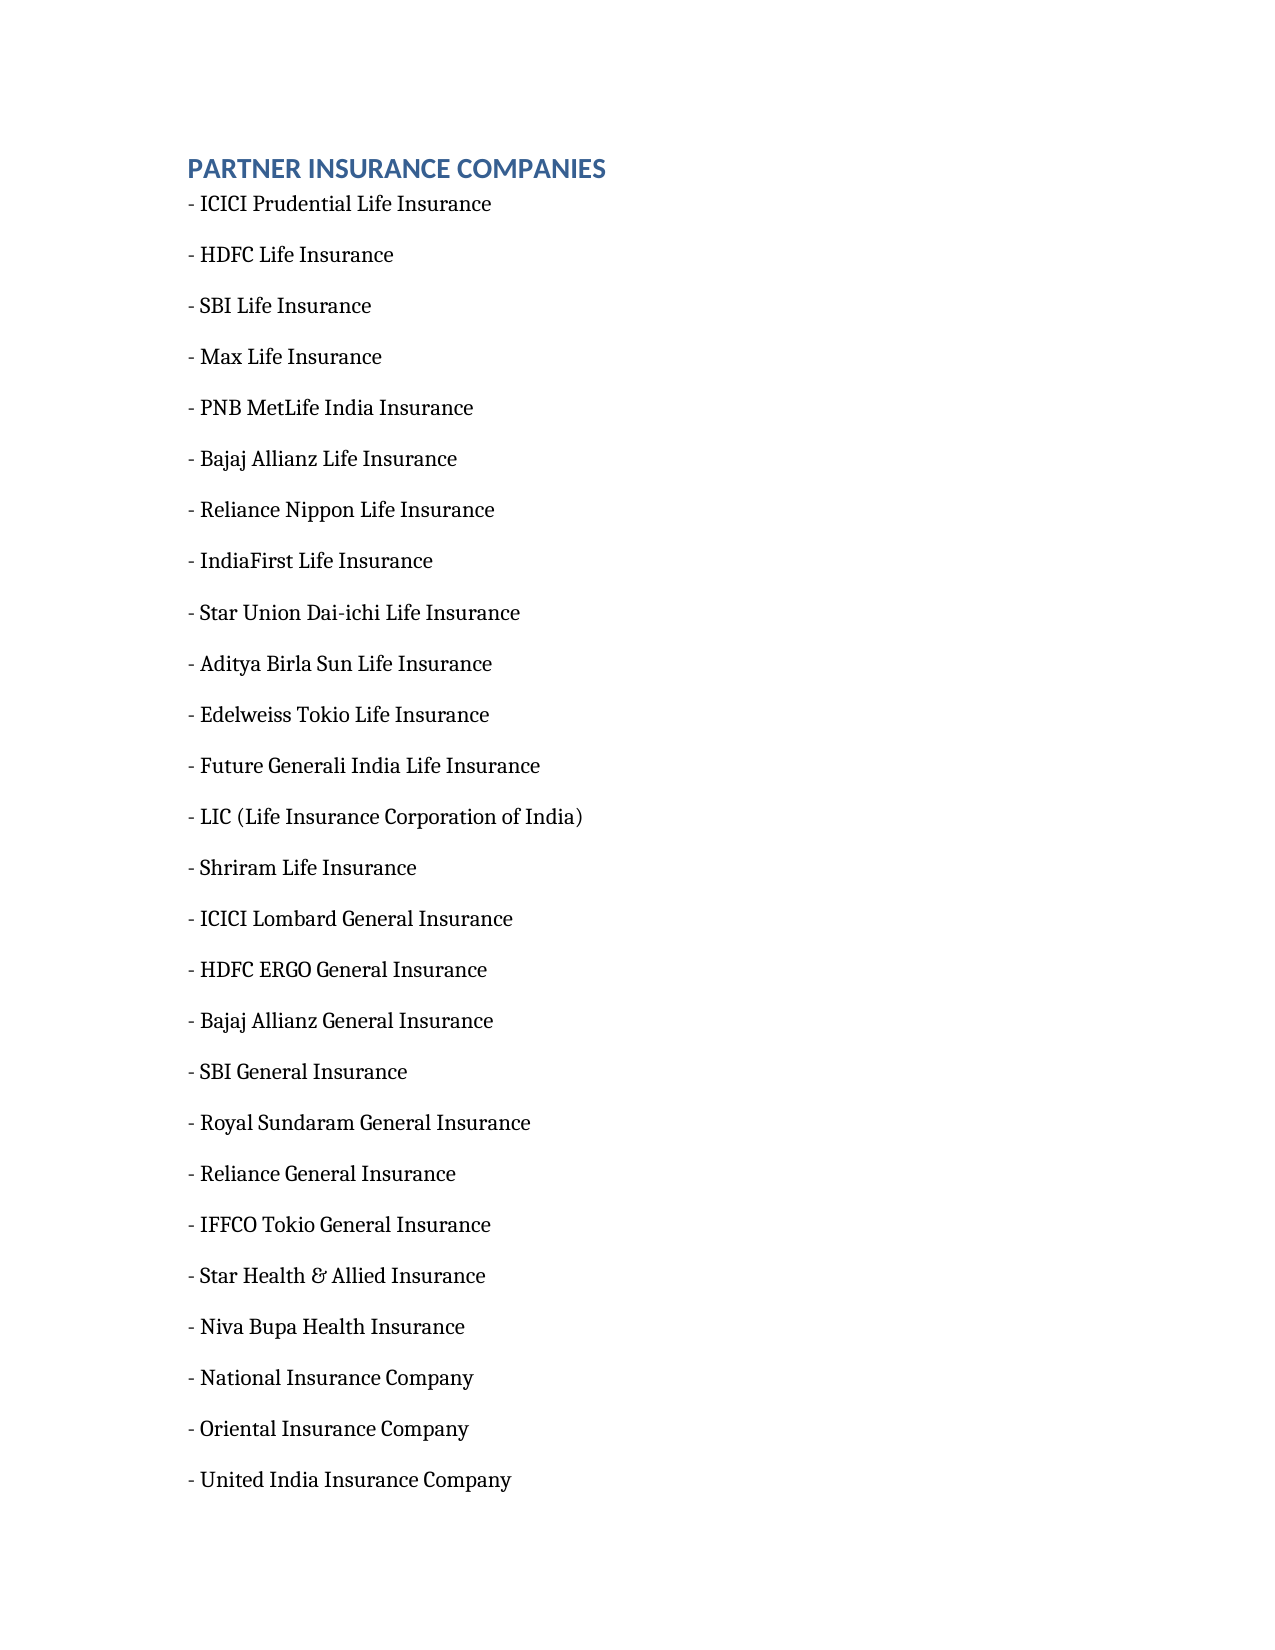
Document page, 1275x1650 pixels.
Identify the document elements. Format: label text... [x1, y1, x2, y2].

text - Max Life Insurance [187, 344, 1087, 370]
text - Bajaj Allianz Life Insurance [187, 446, 1087, 472]
text - Reliance General Insurance [187, 1161, 1087, 1187]
text - LIC (Life Insurance Corporation of India) [187, 803, 1087, 830]
text - National Insurance Company [187, 1365, 1087, 1391]
text - HDFC ERGO General Insurance [187, 957, 1087, 983]
text - ICICI Lombard General Insurance [187, 906, 1087, 932]
text - Reliance Nippon Life Insurance [187, 497, 1087, 523]
text - Niva Bupa Health Insurance [187, 1314, 1087, 1340]
text - United India Insurance Company [187, 1467, 1087, 1493]
text - Shriram Life Insurance [187, 854, 1087, 881]
text - PNB MetLife India Insurance [187, 395, 1087, 421]
text - Star Health & Allied Insurance [187, 1263, 1087, 1289]
text - IFFCO Tokio General Insurance [187, 1212, 1087, 1238]
text - Bajaj Allianz General Insurance [187, 1008, 1087, 1034]
text - SBI Life Insurance [187, 293, 1087, 319]
text - IndiaFirst Life Insurance [187, 548, 1087, 574]
text - Oriental Insurance Company [187, 1416, 1087, 1442]
text - Future Generali India Life Insurance [187, 752, 1087, 779]
text - Star Union Dai-ichi Life Insurance [187, 599, 1087, 626]
text - Aditya Birla Sun Life Insurance [187, 650, 1087, 677]
text - SBI General Insurance [187, 1059, 1087, 1085]
text - Royal Sundaram General Insurance [187, 1110, 1087, 1136]
text - HDFC Life Insurance [187, 242, 1087, 268]
text - Edelweiss Tokio Life Insurance [187, 701, 1087, 728]
text - ICICI Prudential Life Insurance [187, 191, 1087, 217]
subtitle PARTNER INSURANCE COMPANIES [187, 150, 1087, 186]
